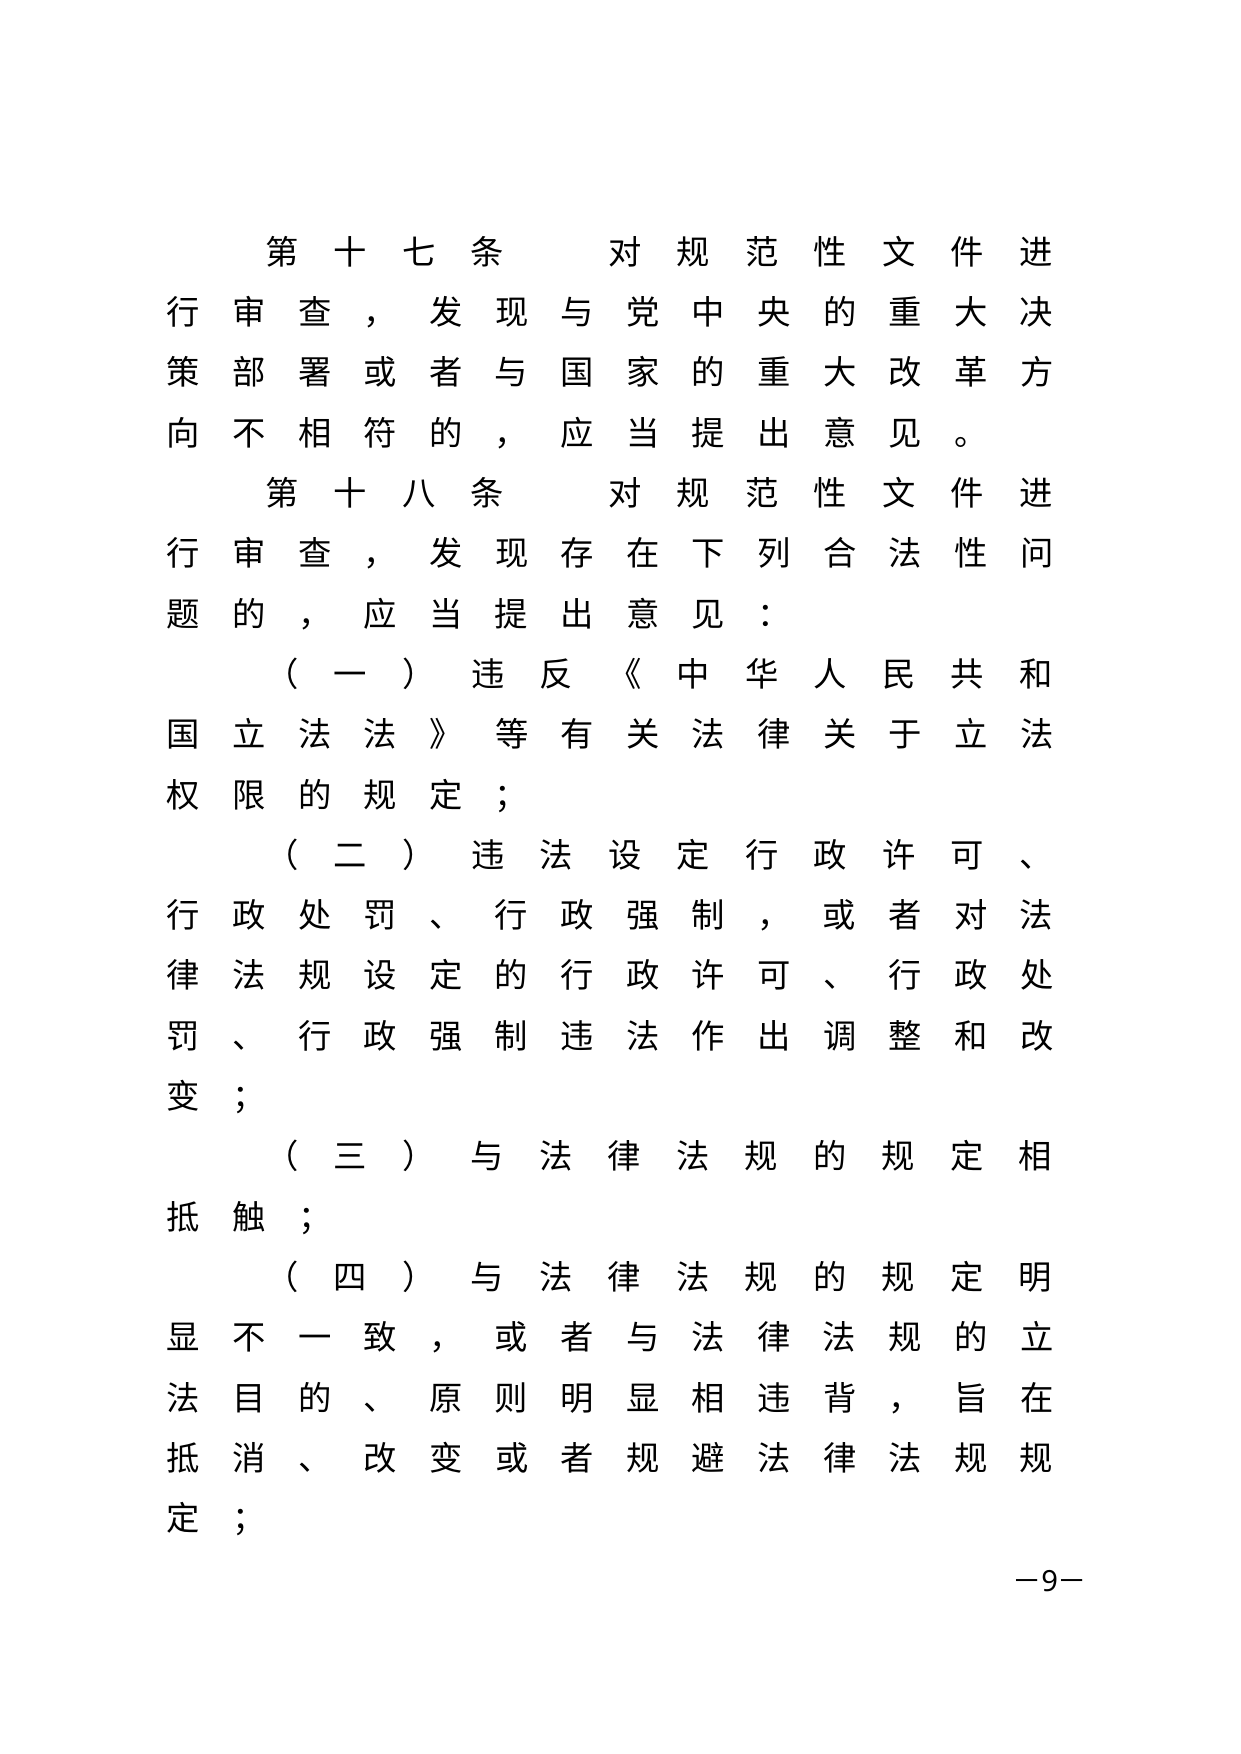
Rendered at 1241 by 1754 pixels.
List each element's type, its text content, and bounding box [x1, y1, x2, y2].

text （四）与法律法规的规定明显不一致，或者与法律法规的立法目的、原则明显相违背，旨在抵消、改变或者规避法律法规规定； [167, 1245, 1085, 1546]
text （一）违反《中华人民共和国立法法》等有关法律关于立法权限的规定； [167, 642, 1085, 823]
text （三）与法律法规的规定相抵触； [167, 1124, 1085, 1245]
text （二）违法设定行政许可、行政处罚、行政强制，或者对法律法规设定的行政许可、行政处罚、行政强制违法作出调整和改变； [167, 823, 1085, 1124]
text 第十八条 对规范性文件进行审查，发现存在下列合法性问题的，应当提出意见： [167, 461, 1085, 642]
text 第十七条 对规范性文件进行审查，发现与党中央的重大决策部署或者与国家的重大改革方向不相符的，应当提出意见。 [167, 219, 1085, 461]
